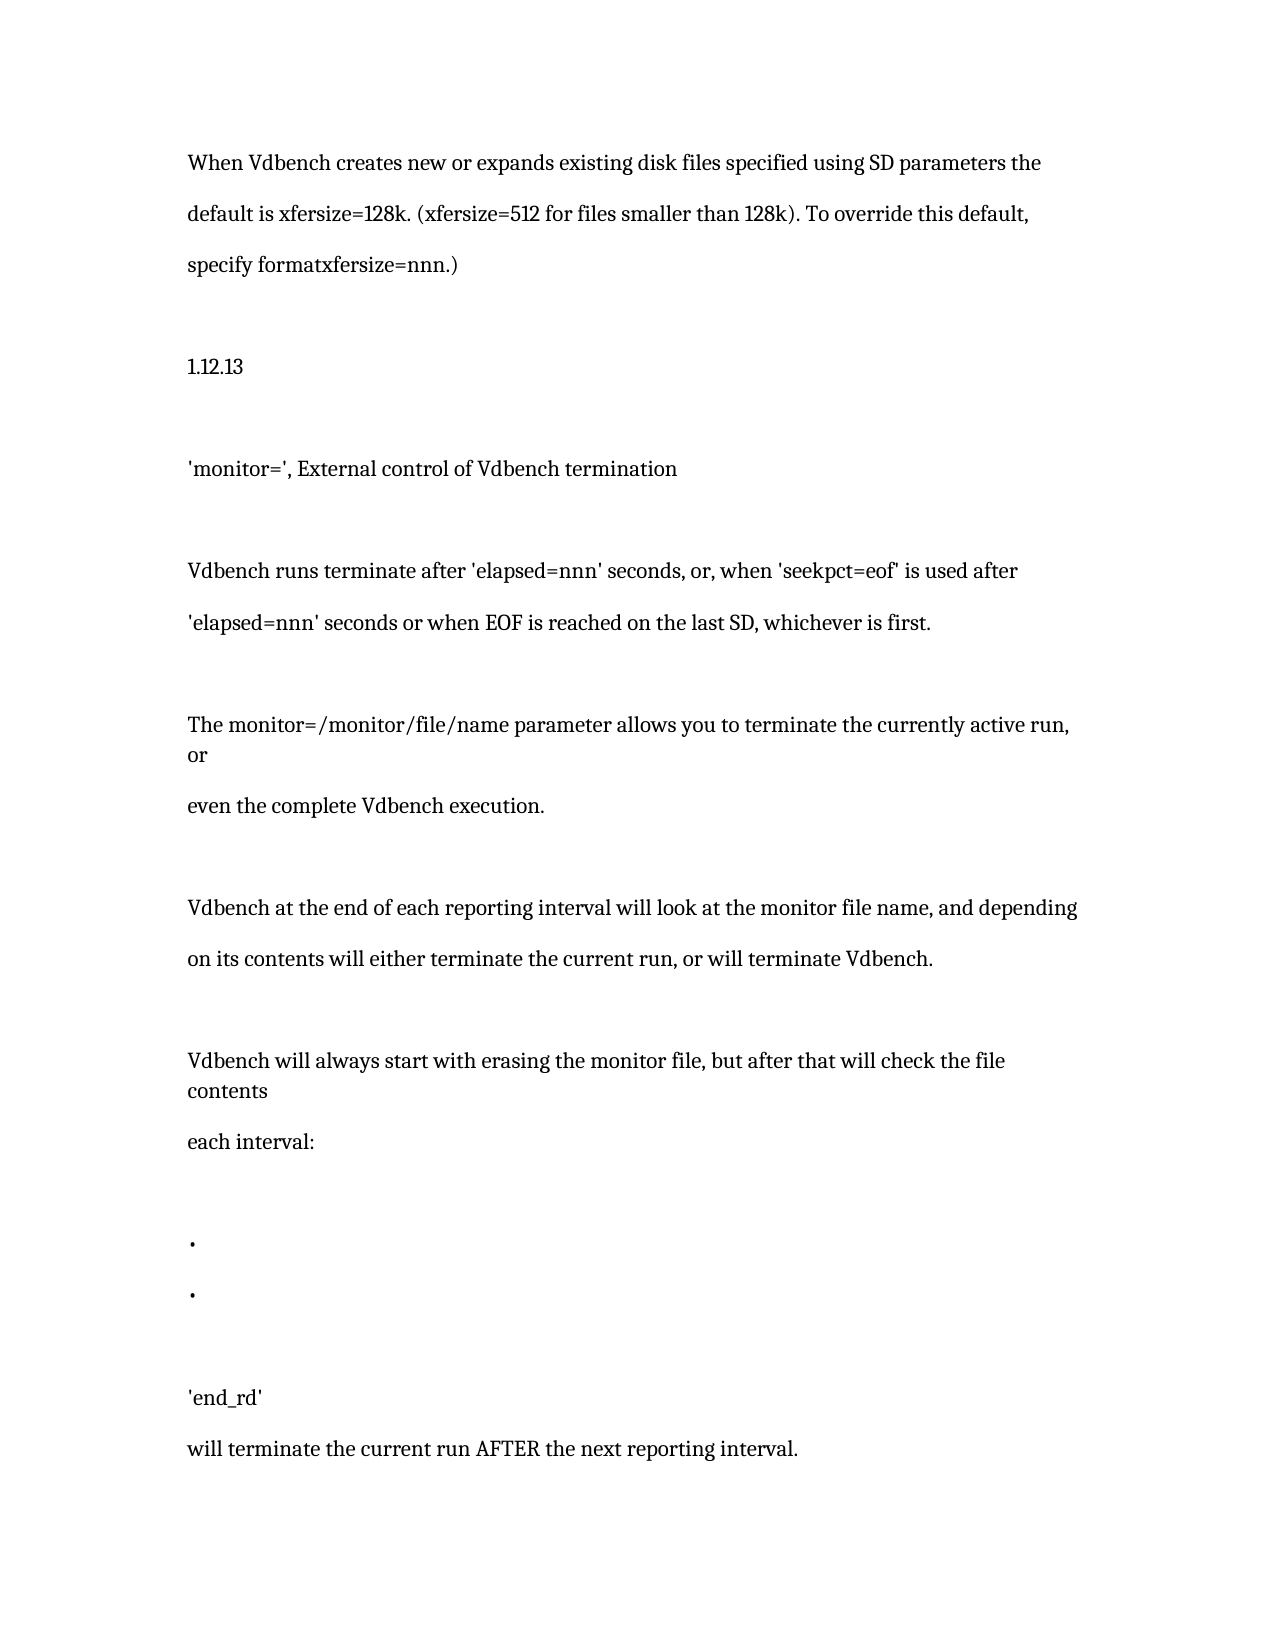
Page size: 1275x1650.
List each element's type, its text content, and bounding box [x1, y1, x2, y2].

text specify formatxfersize=nnn.) [187, 252, 1087, 278]
text • [187, 1231, 1087, 1258]
text Vdbench at the end of each reporting interval will look at the monitor file name, and depending [187, 895, 1087, 921]
text The monitor=/monitor/file/name parameter allows you to terminate the currently active run, or [187, 711, 1087, 768]
text default is xfersize=128k. (xfersize=512 for files smaller than 128k). To override this default, [187, 201, 1087, 227]
text on its contents will either terminate the current run, or will terminate Vdbench. [187, 946, 1087, 972]
text When Vdbench creates new or expands existing disk files specified using SD parameters the [187, 150, 1087, 176]
text 1.12.13 [187, 354, 1087, 381]
text 'monitor=', External control of Vdbench termination [187, 456, 1087, 483]
text Vdbench runs terminate after 'elapsed=nnn' seconds, or, when 'seekpct=eof' is used after [187, 558, 1087, 585]
text each interval: [187, 1129, 1087, 1156]
text Vdbench will always start with erasing the monitor file, but after that will check the file contents [187, 1048, 1087, 1104]
text 'elapsed=nnn' seconds or when EOF is reached on the last SD, whichever is first. [187, 609, 1087, 636]
text even the complete Vdbench execution. [187, 793, 1087, 819]
text 'end_rd' [187, 1384, 1087, 1411]
text • [187, 1282, 1087, 1309]
text will terminate the current run AFTER the next reporting interval. [187, 1435, 1087, 1462]
